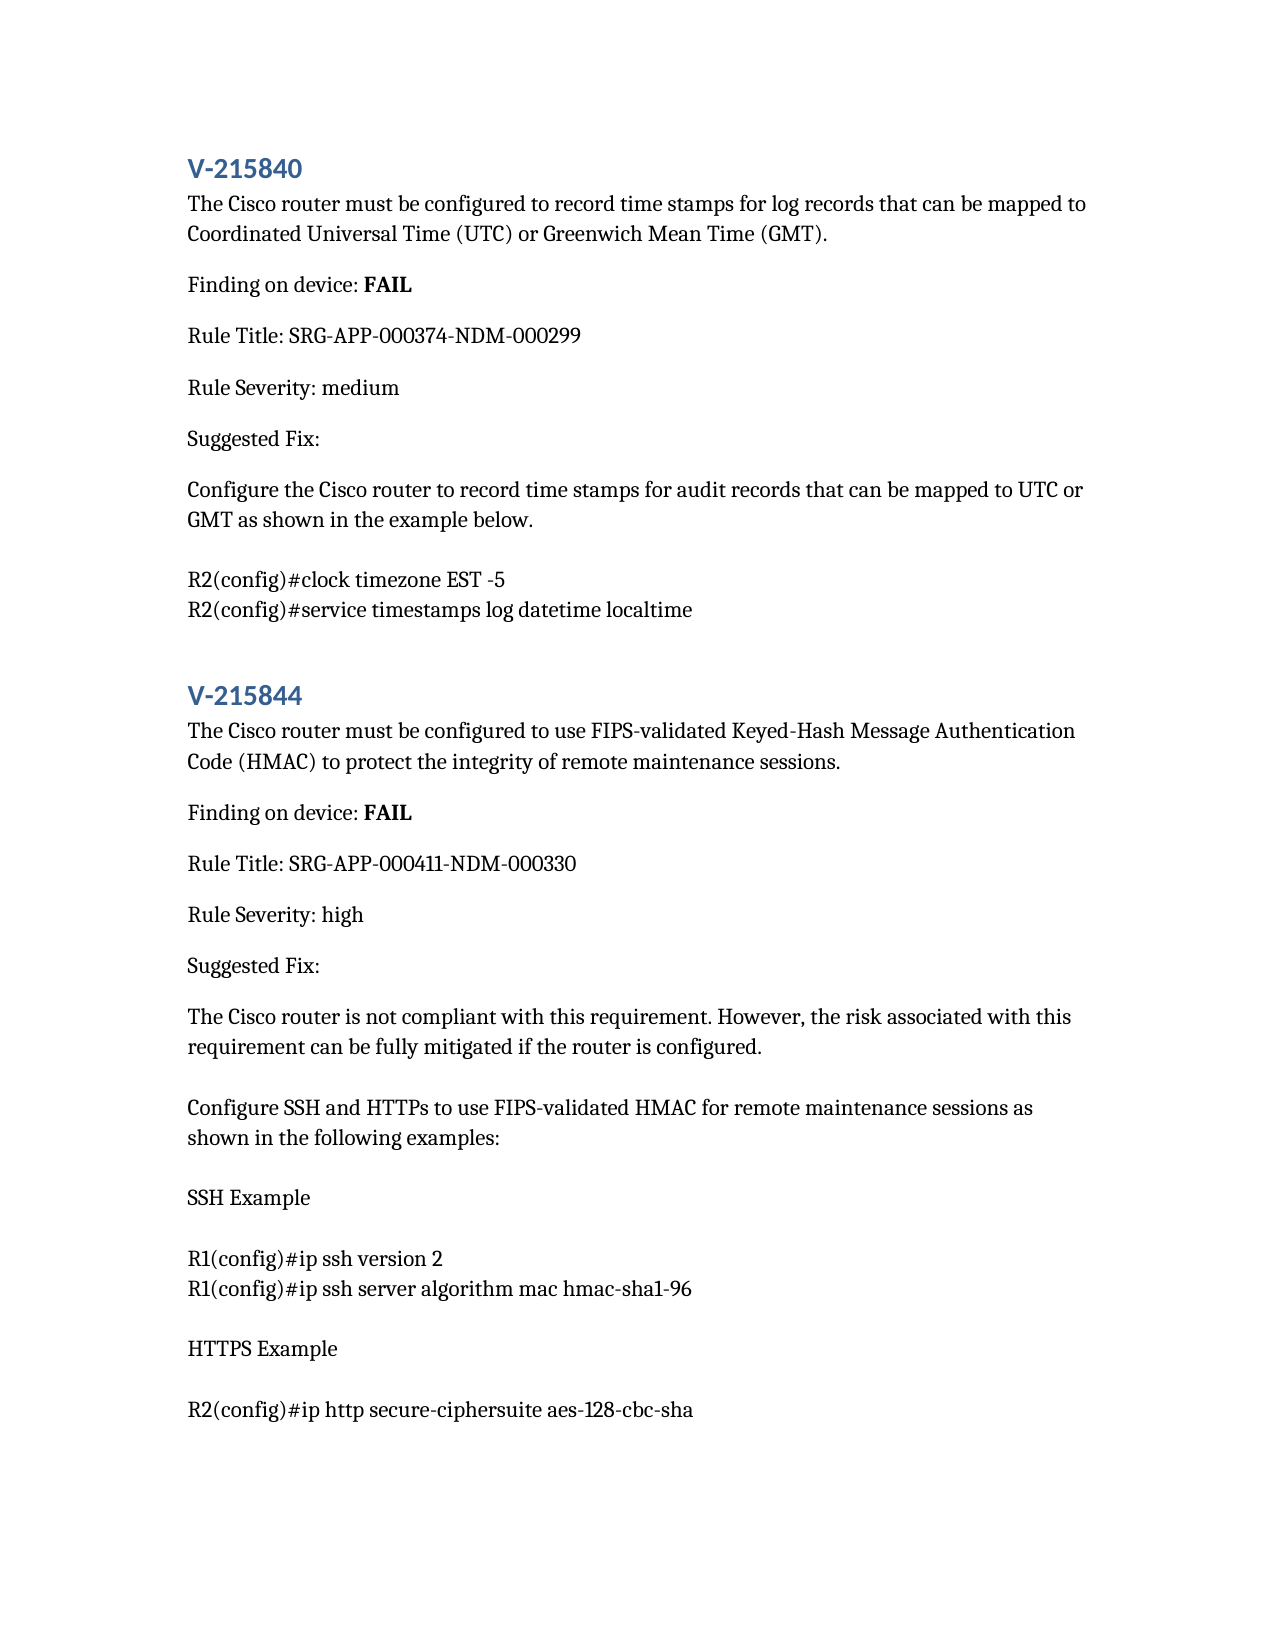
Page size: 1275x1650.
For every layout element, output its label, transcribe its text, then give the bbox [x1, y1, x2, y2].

text The Cisco router is not compliant with this requirement. However, the risk associated with this requirement can be fully mitigated if the router is configured. Configure SSH and HTTPs to use FIPS-validated HMAC for remote maintenance sessions as shown in the following examples: SSH Example R1(config)#ip ssh version 2 R1(config)#ip ssh server algorithm mac hmac-sha1-96 HTTPS Example R2(config)#ip http secure-ciphersuite aes-128-cbc-sha [187, 1004, 1087, 1423]
text Rule Severity: high [187, 902, 1087, 928]
text Finding on device: FAIL [187, 272, 1087, 298]
subtitle V-215840 [187, 150, 1087, 186]
text Suggested Fix: [187, 953, 1087, 979]
text The Cisco router must be configured to use FIPS-validated Keyed-Hash Message Authentication Code (HMAC) to protect the integrity of remote maintenance sessions. [187, 718, 1087, 775]
text Rule Title: SRG-APP-000411-NDM-000330 [187, 851, 1087, 877]
text Rule Severity: medium [187, 374, 1087, 401]
text The Cisco router must be configured to record time stamps for log records that can be mapped to Coordinated Universal Time (UTC) or Greenwich Mean Time (GMT). [187, 191, 1087, 247]
text Rule Title: SRG-APP-000374-NDM-000299 [187, 323, 1087, 349]
subtitle V-215844 [187, 677, 1087, 713]
text Suggested Fix: [187, 425, 1087, 452]
text Configure the Cisco router to record time stamps for audit records that can be mapped to UTC or GMT as shown in the example below. R2(config)#clock timezone EST -5 R2(config)#service timestamps log datetime localtime [187, 476, 1087, 623]
text Finding on device: FAIL [187, 799, 1087, 826]
